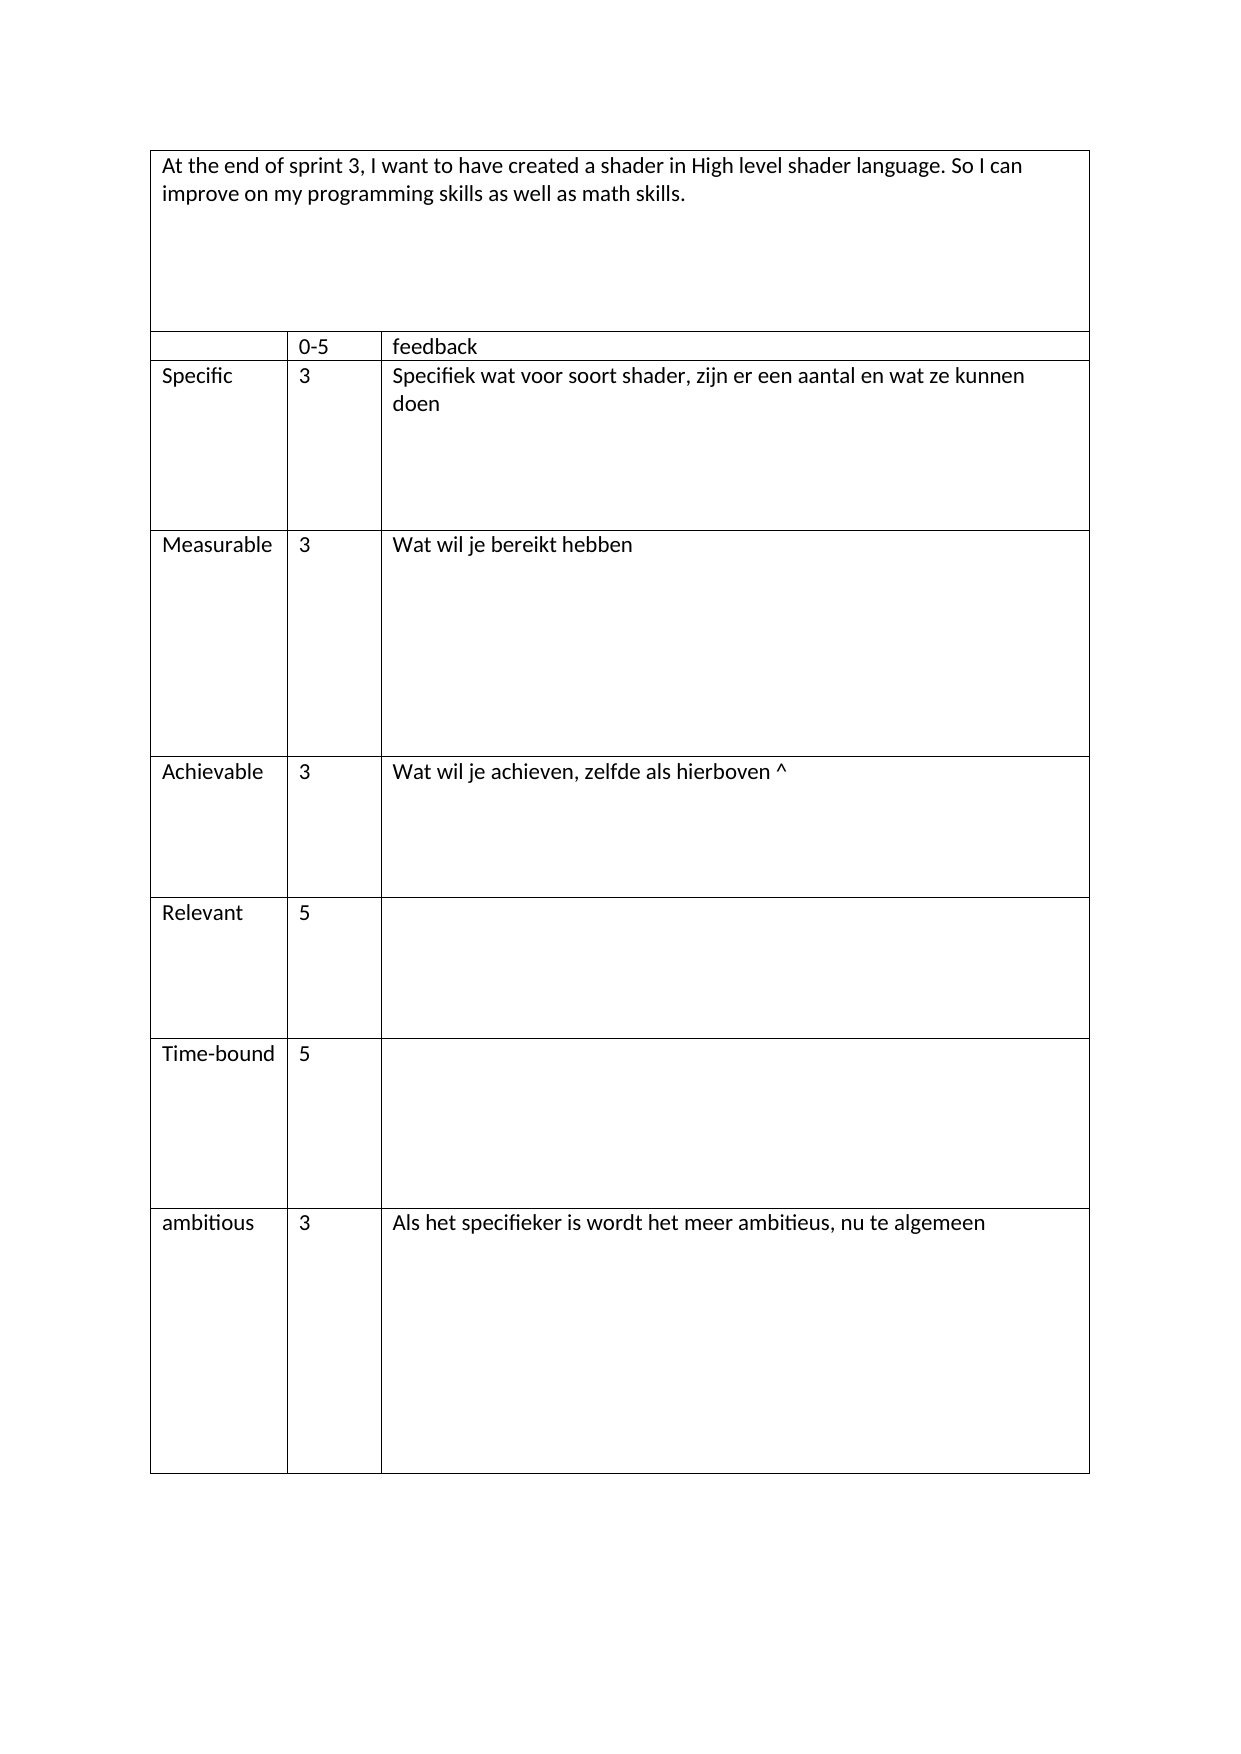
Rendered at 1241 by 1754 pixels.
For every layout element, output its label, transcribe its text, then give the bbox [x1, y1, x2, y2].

table_cell 3 [288, 361, 381, 529]
table_cell 3 [288, 757, 381, 897]
table_cell Als het specifieker is wordt het meer ambitieus, nu te algemeen [382, 1209, 1089, 1473]
table_cell ambitious [151, 1209, 287, 1473]
table_cell feedback [382, 332, 1089, 360]
table_cell Wat wil je bereikt hebben [382, 531, 1089, 756]
table_cell 5 [288, 898, 381, 1038]
table_cell [151, 332, 287, 360]
table_cell [382, 1039, 1089, 1207]
table_cell Achievable [151, 757, 287, 897]
table_cell At the end of sprint 3, I want to have created a shader in High level shader language. So I can improve on my programming skills as well as math skills. [151, 151, 1089, 331]
table_cell Specifiek wat voor soort shader, zijn er een aantal en wat ze kunnen doen [382, 361, 1089, 529]
table_cell [382, 898, 1089, 1038]
table_cell 0-5 [288, 332, 381, 360]
table_cell Measurable [151, 531, 287, 756]
table_cell Time-bound [151, 1039, 287, 1207]
table_cell 5 [288, 1039, 381, 1207]
table_cell Specific [151, 361, 287, 529]
table_cell 3 [288, 531, 381, 756]
table_cell Relevant [151, 898, 287, 1038]
table_cell Wat wil je achieven, zelfde als hierboven ^ [382, 757, 1089, 897]
table_cell 3 [288, 1209, 381, 1473]
